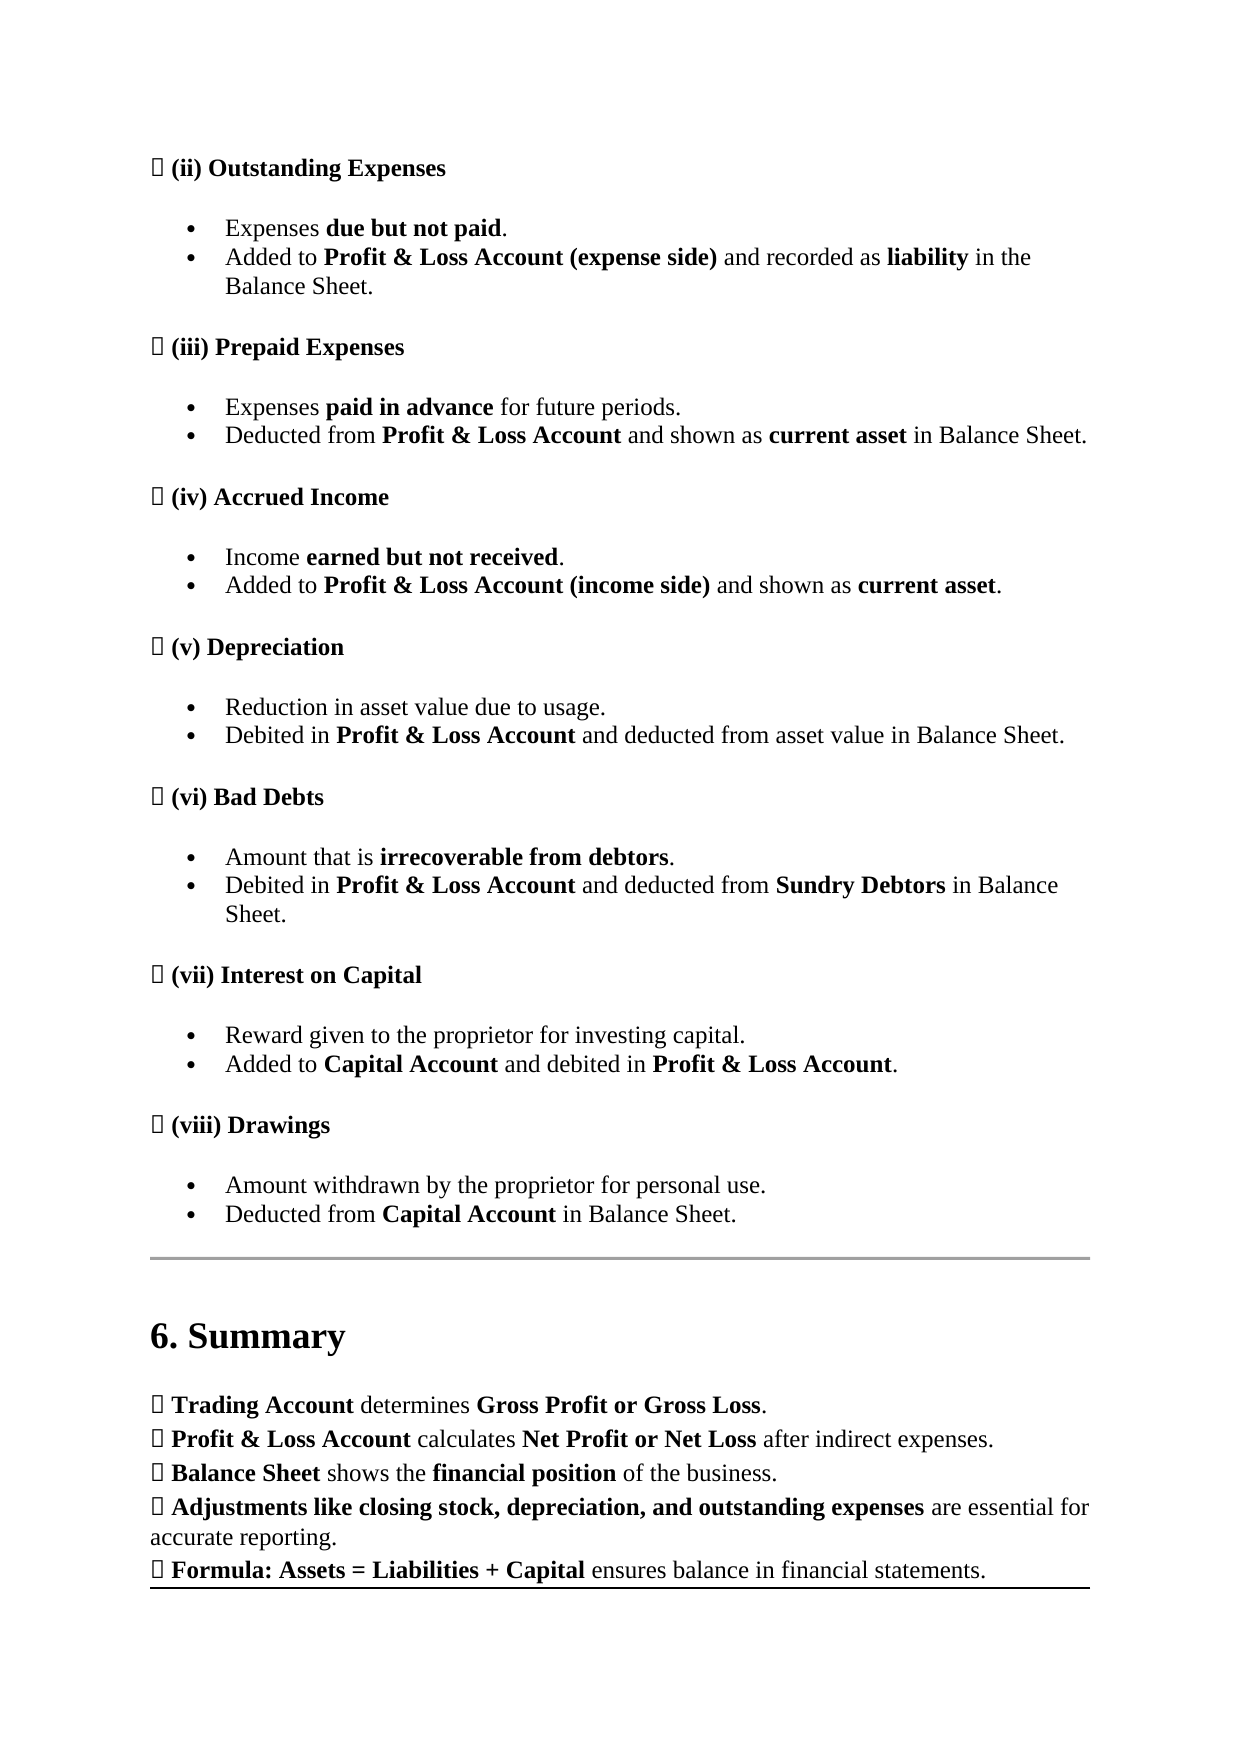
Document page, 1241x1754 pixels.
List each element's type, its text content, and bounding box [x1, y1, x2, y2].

list Reduction in asset value due to usage. [187, 692, 1090, 720]
text 📌 (v) Depreciation [150, 628, 1090, 662]
list Debited in Profit & Loss Account and deducted from Sundry Debtors in Balance Sheet. [187, 870, 1090, 928]
text 📌 (vii) Interest on Capital [150, 957, 1090, 991]
text 📌 (vi) Bad Debts [150, 778, 1090, 812]
list Amount that is irrecoverable from debtors. [187, 842, 1090, 870]
text 6. Summary [150, 1314, 1090, 1357]
list Expenses due but not paid. [187, 213, 1090, 242]
text 📌 Trading Account determines Gross Profit or Gross Loss. 📌 Profit & Loss Account calculates Net Profit or Net Loss after indirect expenses. 📌 Balance Sheet shows the financial position of the business. 📌 Adjustments like closing stock, depreciation, and outstanding expenses are essential for accurate reporting. 📌 Formula: Assets = Liabilities + Capital ensures balance in financial statements. [150, 1386, 1090, 1587]
list Amount withdrawn by the proprietor for personal use. [187, 1170, 1090, 1199]
text 📌 (iii) Prepaid Expenses [150, 329, 1090, 363]
list Added to Capital Account and debited in Profit & Loss Account. [187, 1049, 1090, 1078]
list Debited in Profit & Loss Account and deducted from asset value in Balance Sheet. [187, 720, 1090, 749]
list Added to Profit & Loss Account (income side) and shown as current asset. [187, 571, 1090, 599]
text 📌 (iv) Accrued Income [150, 478, 1090, 513]
list Income earned but not received. [187, 542, 1090, 571]
list Added to Profit & Loss Account (expense side) and recorded as liability in the Balance Sheet. [187, 242, 1090, 299]
list Expenses paid in advance for future periods. [187, 392, 1090, 421]
list Deducted from Profit & Loss Account and shown as current asset in Balance Sheet. [187, 421, 1090, 449]
text 📌 (viii) Drawings [150, 1107, 1090, 1141]
list Reward given to the proprietor for investing capital. [187, 1020, 1090, 1049]
list Deducted from Capital Account in Balance Sheet. [187, 1199, 1090, 1228]
text 📌 (ii) Outstanding Expenses [150, 150, 1090, 184]
